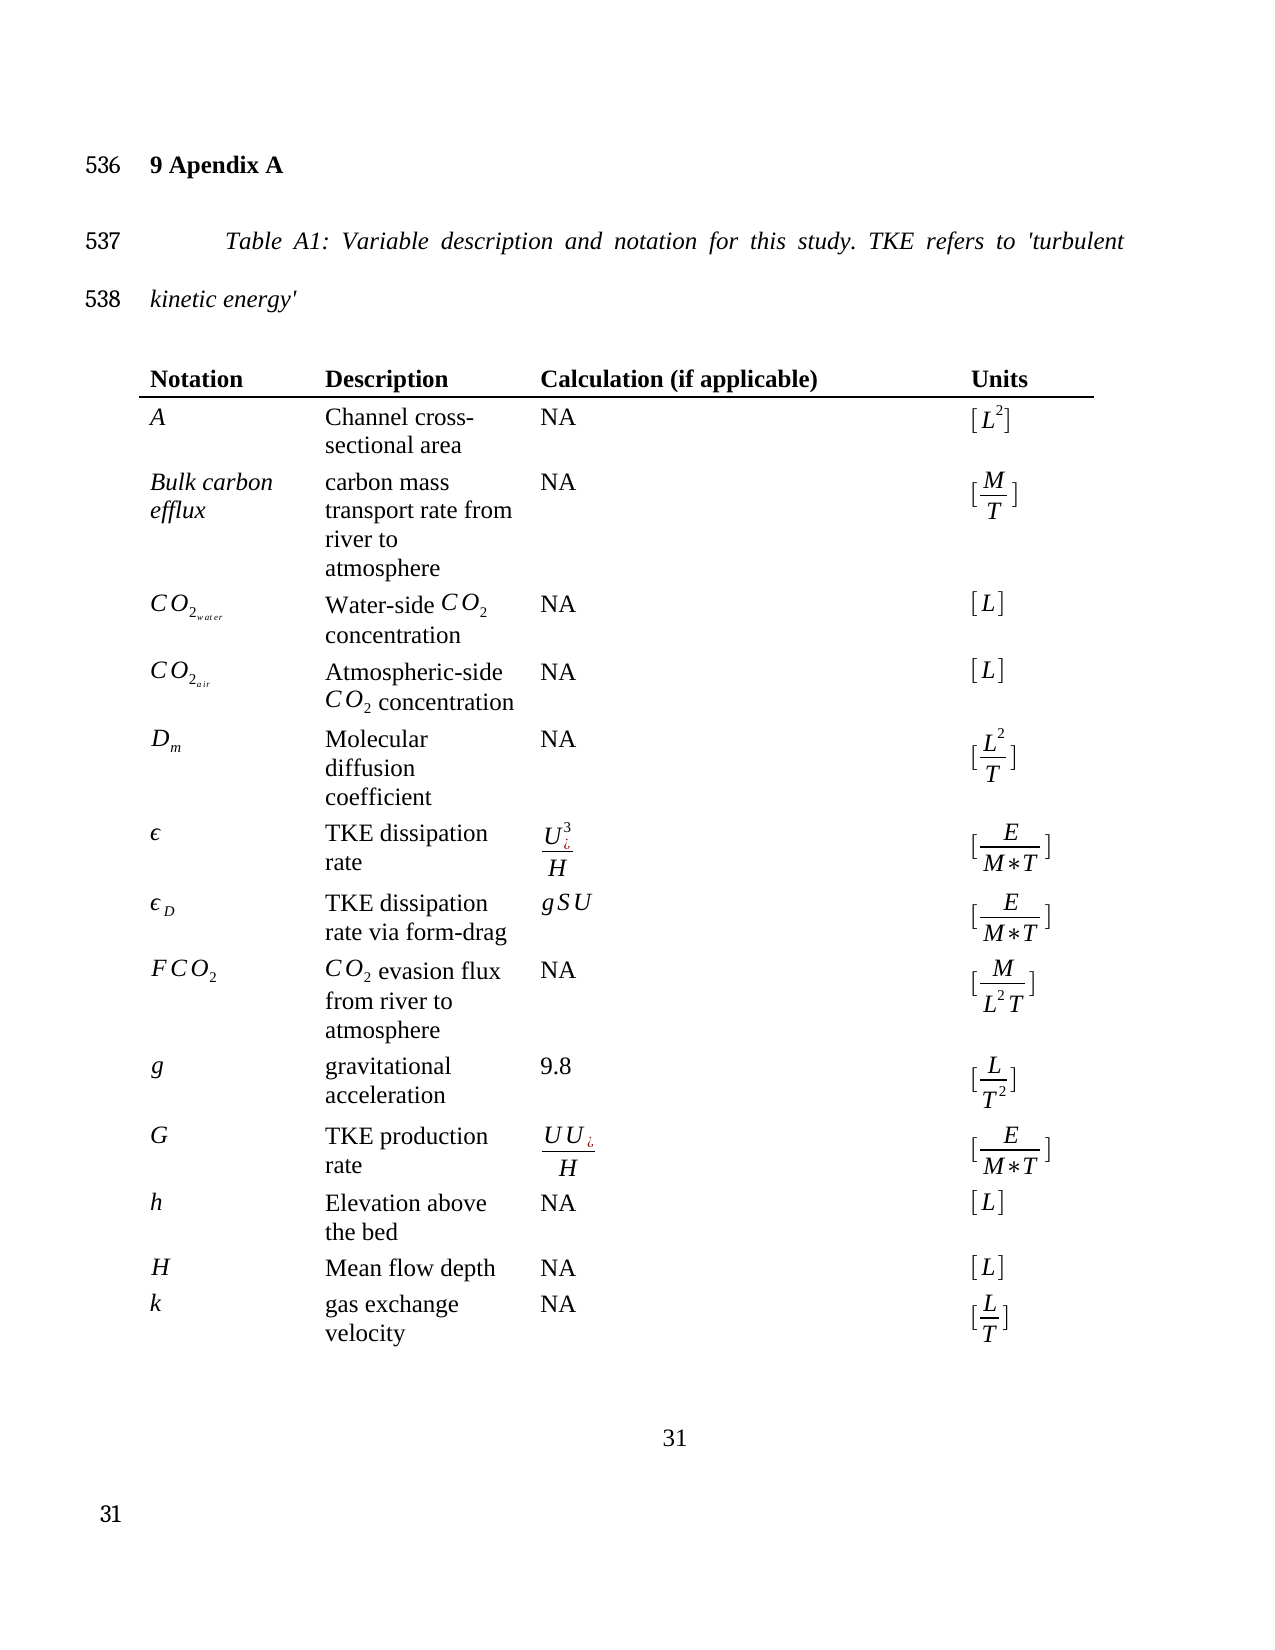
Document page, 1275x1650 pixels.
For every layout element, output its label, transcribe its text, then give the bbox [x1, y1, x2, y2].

table_header Units [960, 360, 1094, 396]
table_cell [960, 721, 1094, 814]
table_cell TKE dissipation rate via form-drag [314, 885, 529, 951]
table_cell NA [529, 653, 959, 721]
table_cell [529, 885, 959, 951]
table_cell [139, 653, 314, 721]
table_cell NA [529, 585, 959, 653]
table_cell [960, 885, 1094, 951]
table_cell [960, 1286, 1094, 1352]
table_cell evasion flux from river to atmosphere [314, 951, 529, 1047]
table_cell Elevation above the bed [314, 1184, 529, 1249]
table_cell NA [529, 463, 959, 585]
table_cell [960, 398, 1094, 463]
table_cell [139, 1286, 314, 1352]
table_cell TKE production rate [314, 1118, 529, 1184]
text Table A1: Variable description and notation for this study. TKE refers to 'turbulent kinetic energy' [150, 226, 1125, 312]
subtitle 9 Apendix A [150, 150, 1125, 179]
table_cell [529, 814, 959, 885]
table_header Calculation (if applicable) [529, 360, 959, 396]
table_cell NA [529, 1286, 959, 1352]
table_cell [139, 1184, 314, 1249]
table_cell NA [529, 1249, 959, 1286]
table_cell [139, 585, 314, 653]
table_cell NA [529, 398, 959, 463]
table_cell gas exchange velocity [314, 1286, 529, 1352]
table_cell [139, 1118, 314, 1184]
table_cell NA [529, 721, 959, 814]
table_cell [960, 585, 1094, 653]
table_cell [960, 1118, 1094, 1184]
table_cell [960, 463, 1094, 585]
table_cell Mean flow depth [314, 1249, 529, 1286]
table_cell gravitational acceleration [314, 1048, 529, 1117]
table_cell [960, 1249, 1094, 1286]
table_cell Atmospheric-side concentration [314, 653, 529, 721]
table_cell [139, 721, 314, 814]
table_header Description [314, 360, 529, 396]
table_cell [960, 653, 1094, 721]
table_cell Bulk carbon efflux [139, 463, 314, 585]
table_cell NA [529, 951, 959, 1047]
table_cell [139, 1048, 314, 1117]
table_cell Molecular diffusion coefficient [314, 721, 529, 814]
table_cell [139, 885, 314, 951]
table_cell [960, 814, 1094, 885]
table_cell [139, 814, 314, 885]
table_cell Channel cross-sectional area [314, 398, 529, 463]
table_cell 9.8 [529, 1048, 959, 1117]
table_cell [960, 951, 1094, 1047]
table_cell carbon mass transport rate from river to atmosphere [314, 463, 529, 585]
table_cell TKE dissipation rate [314, 814, 529, 885]
table_cell [960, 1184, 1094, 1249]
table_cell Water-side concentration [314, 585, 529, 653]
table_cell [139, 1249, 314, 1286]
table_cell [529, 1118, 959, 1184]
table_cell [960, 1048, 1094, 1117]
table_cell NA [529, 1184, 959, 1249]
table_cell [139, 951, 314, 1047]
table_cell A [139, 398, 314, 463]
table_header Notation [139, 360, 314, 396]
